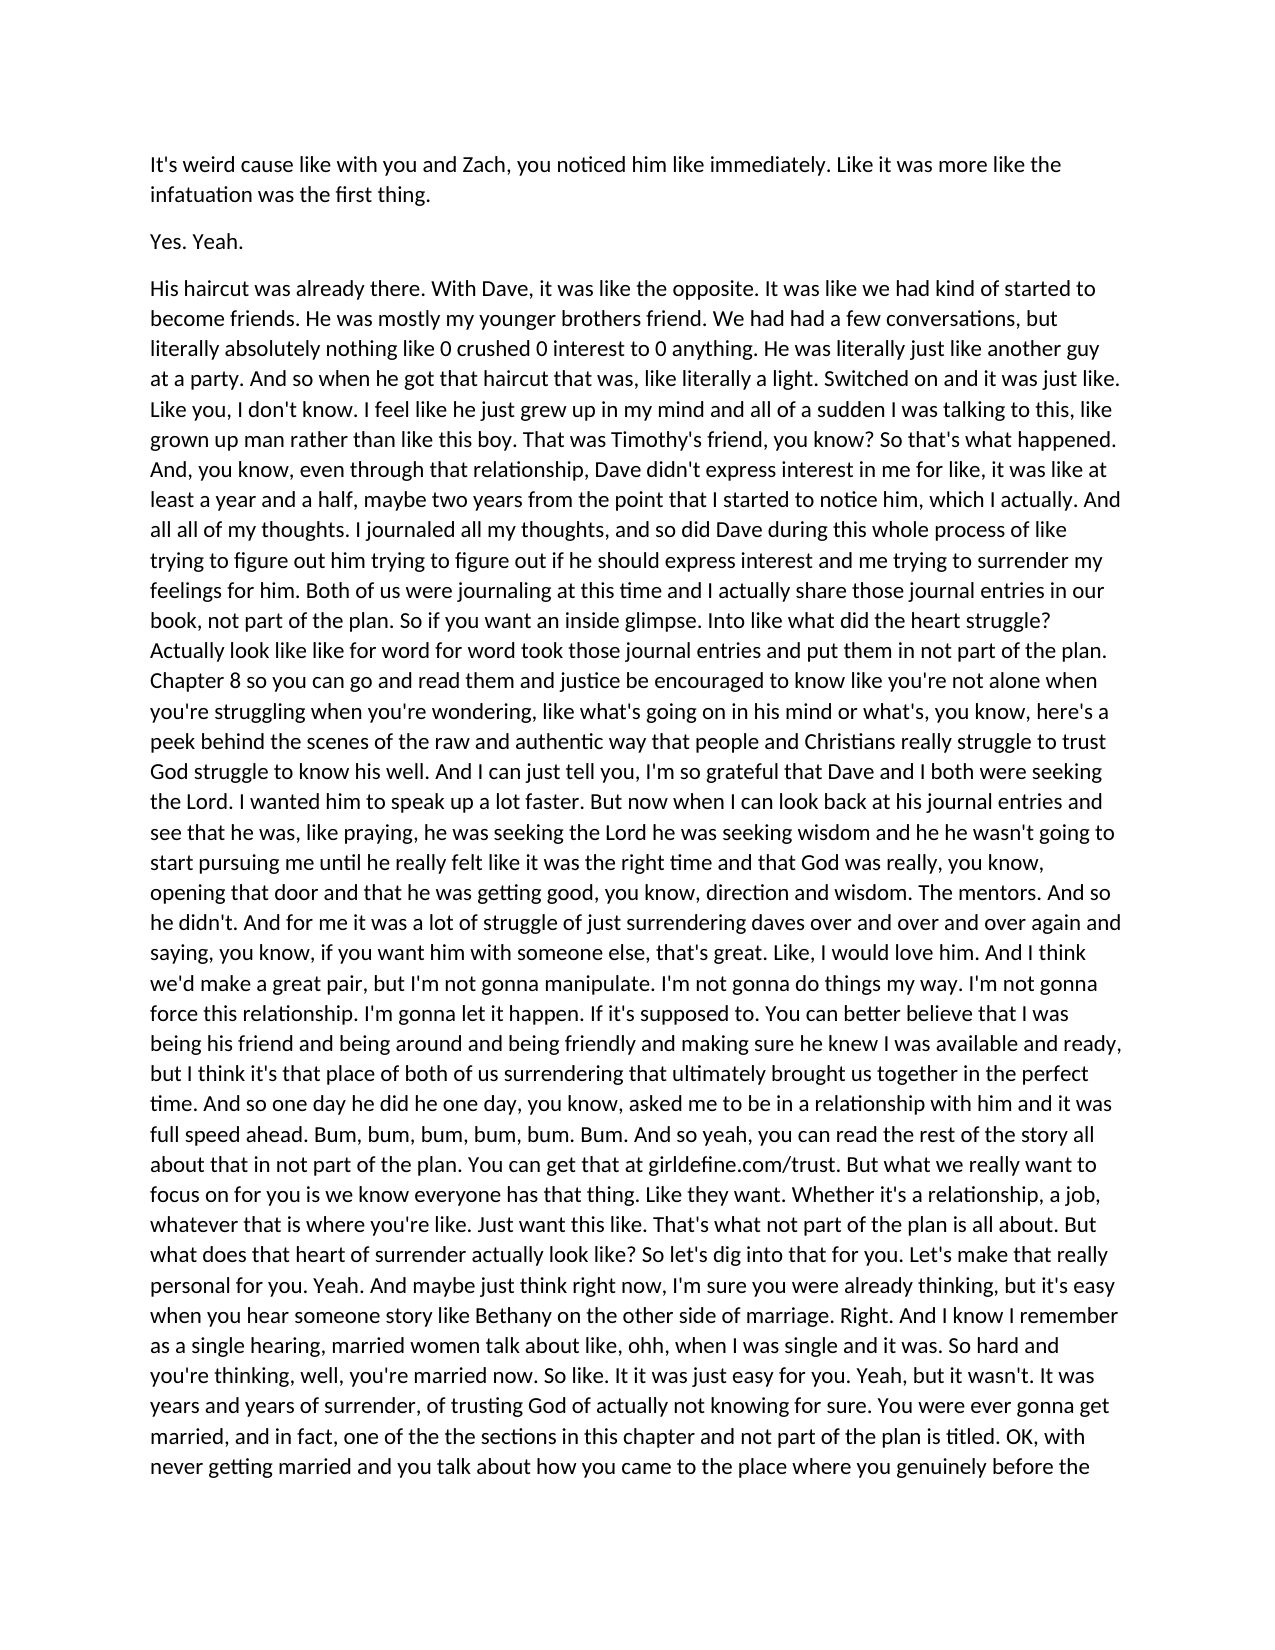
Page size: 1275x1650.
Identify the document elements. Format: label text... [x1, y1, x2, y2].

text It's weird cause like with you and Zach, you noticed him like immediately. Like it was more like the infatuation was the first thing. [150, 150, 1125, 208]
text Yes. Yeah. [150, 227, 1125, 255]
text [150, 274, 1125, 1480]
